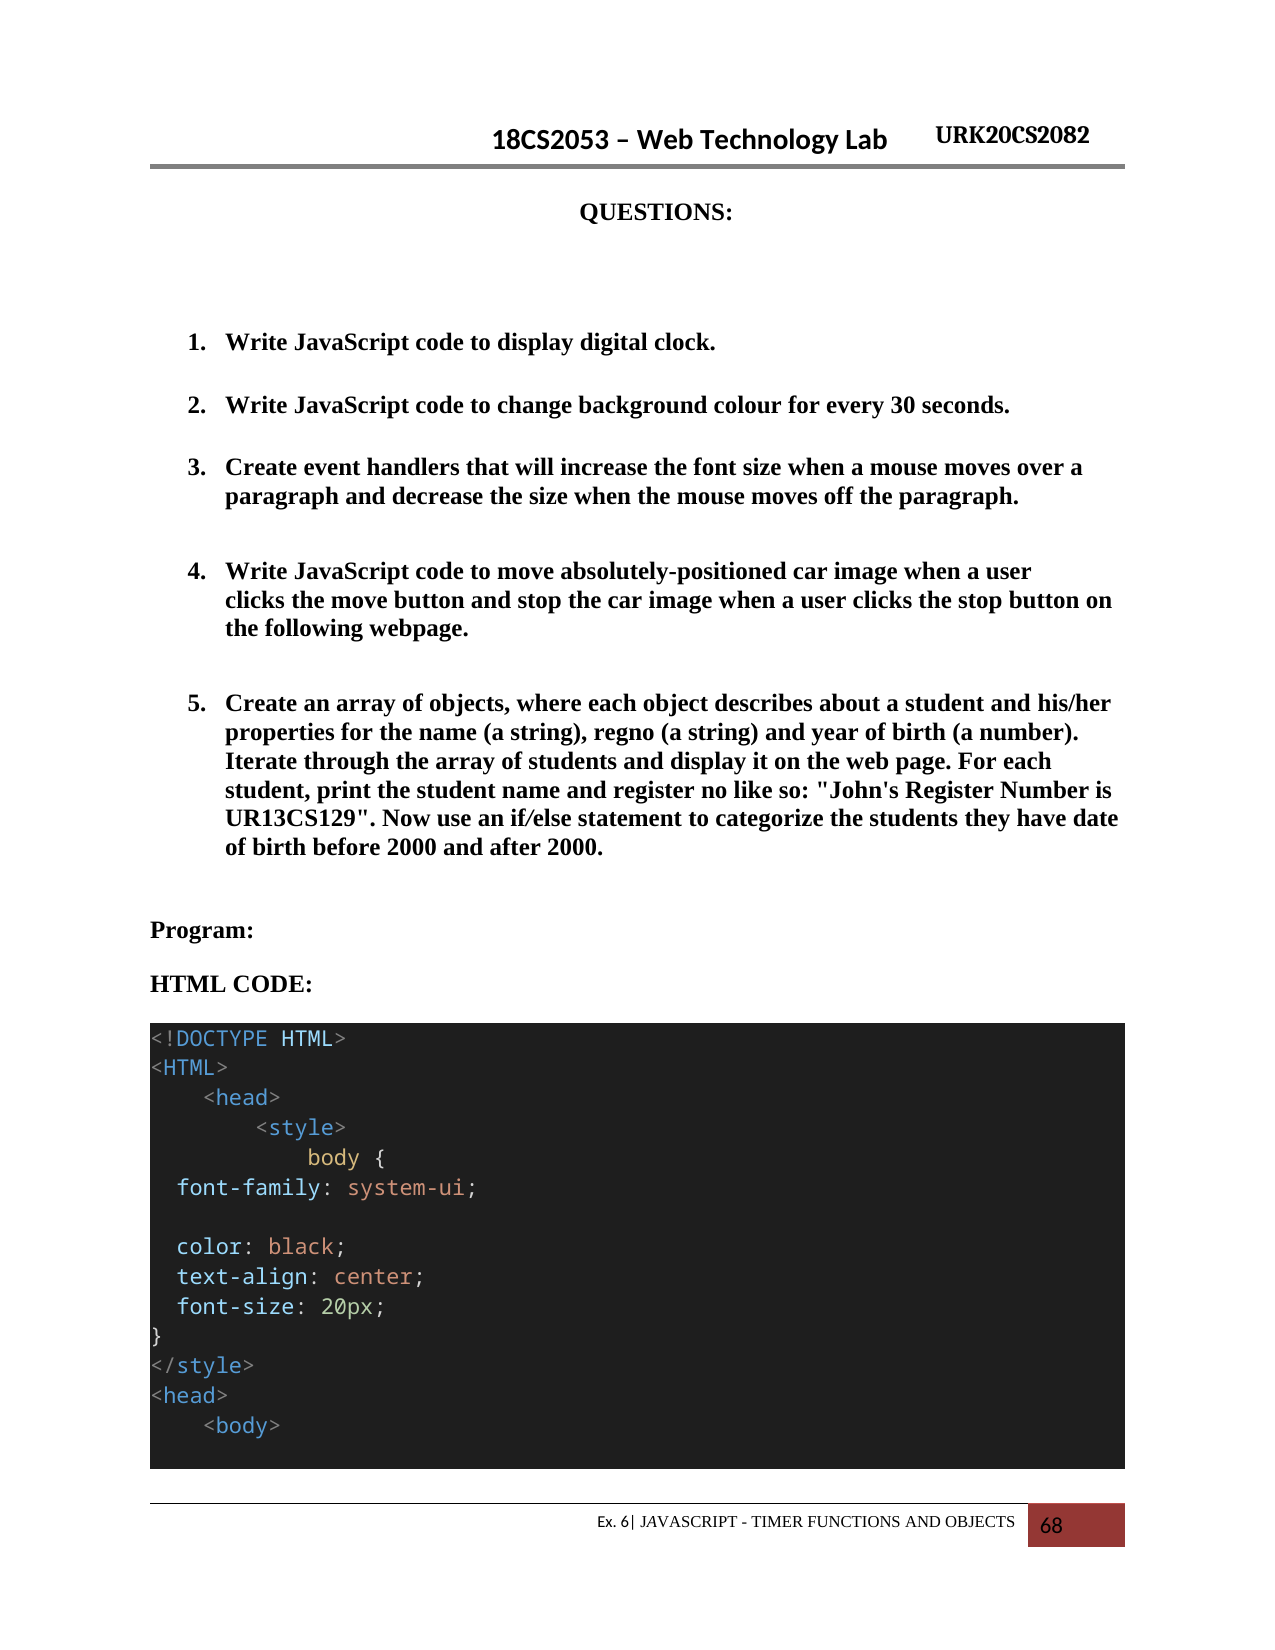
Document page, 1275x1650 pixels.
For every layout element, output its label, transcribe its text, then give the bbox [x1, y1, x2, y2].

text } [150, 1321, 1125, 1350]
text <!DOCTYPE HTML> [150, 1023, 1125, 1052]
list Write JavaScript code to display digital clock. [187, 327, 1125, 356]
text Program: [150, 915, 1125, 944]
list Create an array of objects, where each object describes about a student and his/her properties for the name (a string), regno (a string) and year of birth (a number). Iterate through the array of students and display it on the web page. For each student, print the student name and register no like so: "John's Register Number is UR13CS129". Now use an if/else statement to categorize the students they have date of birth before 2000 and after 2000. [187, 688, 1125, 861]
text <HTML> [150, 1052, 1125, 1082]
text color: black; [150, 1231, 1125, 1261]
text body { [150, 1142, 1125, 1172]
text <body> [150, 1410, 1125, 1440]
text <head> [150, 1380, 1125, 1410]
list Create event handlers that will increase the font size when a mouse moves over a paragraph and decrease the size when the mouse moves off the paragraph. [187, 452, 1125, 510]
text text-align: center; [150, 1261, 1125, 1291]
text </style> [150, 1350, 1125, 1380]
text <style> [150, 1112, 1125, 1142]
text QUESTIONS: [187, 197, 1125, 226]
text HTML CODE: [150, 969, 1125, 997]
text <head> [150, 1082, 1125, 1112]
list Write JavaScript code to change background colour for every 30 seconds. [187, 391, 1125, 419]
text font-family: system-ui; [150, 1172, 1125, 1201]
list Write JavaScript code to move absolutely-positioned car image when a user clicks the move button and stop the car image when a user clicks the stop button on the following webpage. [187, 556, 1125, 642]
text font-size: 20px; [150, 1291, 1125, 1321]
